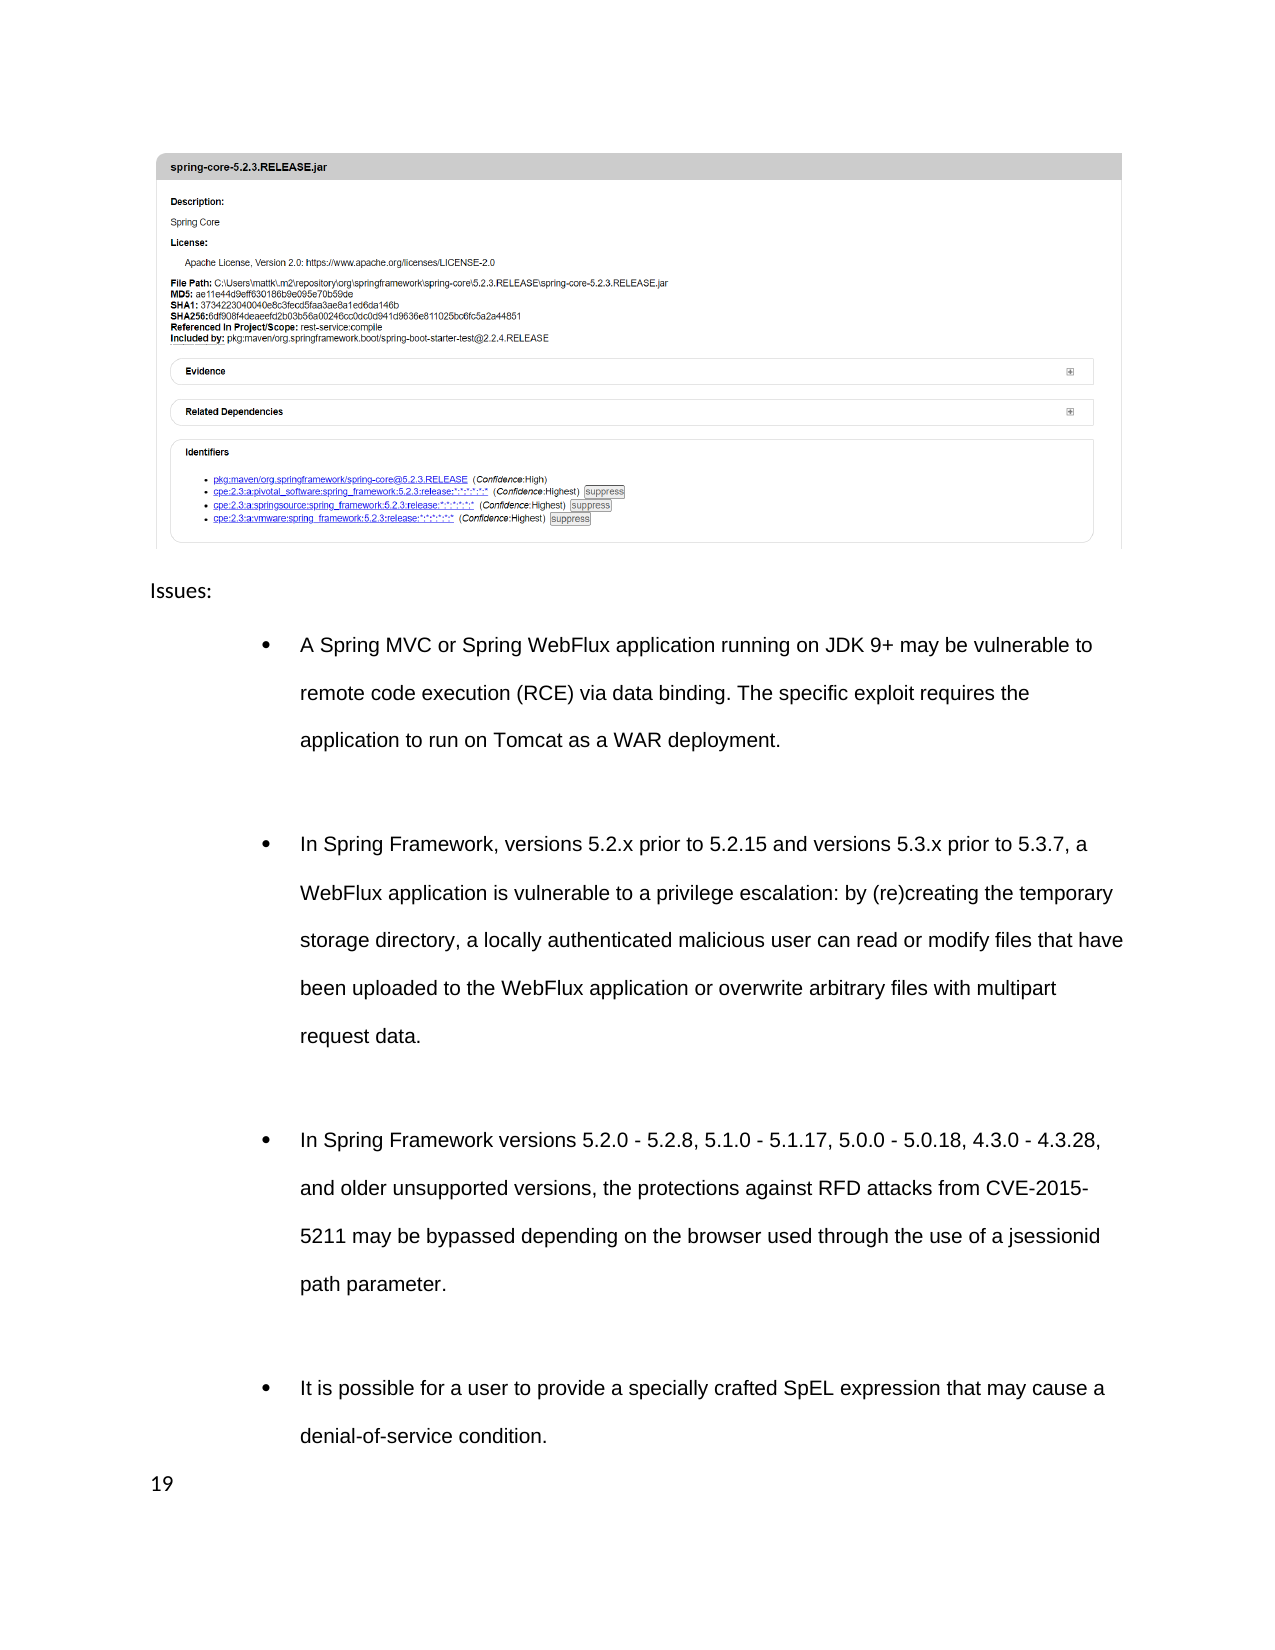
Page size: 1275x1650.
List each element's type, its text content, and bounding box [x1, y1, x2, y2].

list A Spring MVC or Spring WebFlux application running on JDK 9+ may be vulnerable to remote code execution (RCE) via data binding. The specific exploit requires the application to run on Tomcat as a WAR deployment. [262, 632, 1125, 752]
list In Spring Framework, versions 5.2.x prior to 5.2.15 and versions 5.3.x prior to 5.3.7, a WebFlux application is vulnerable to a privilege escalation: by (re)creating the temporary storage directory, a locally authenticated malicious user can read or modify files that have been uploaded to the WebFlux application or overwrite arbitrary files with multipart request data. [262, 832, 1125, 1048]
list In Spring Framework versions 5.2.0 - 5.2.8, 5.1.0 - 5.1.17, 5.0.0 - 5.0.18, 4.3.0 - 4.3.28, and older unsupported versions, the protections against RFD attacks from CVE-2015-5211 may be bypassed depending on the browser used through the use of a jsessionid path parameter. [262, 1128, 1125, 1296]
picture [150, 150, 1125, 549]
list It is possible for a user to provide a specially crafted SpEL expression that may cause a denial-of-service condition. [262, 1376, 1125, 1448]
text Issues: [150, 576, 1125, 604]
